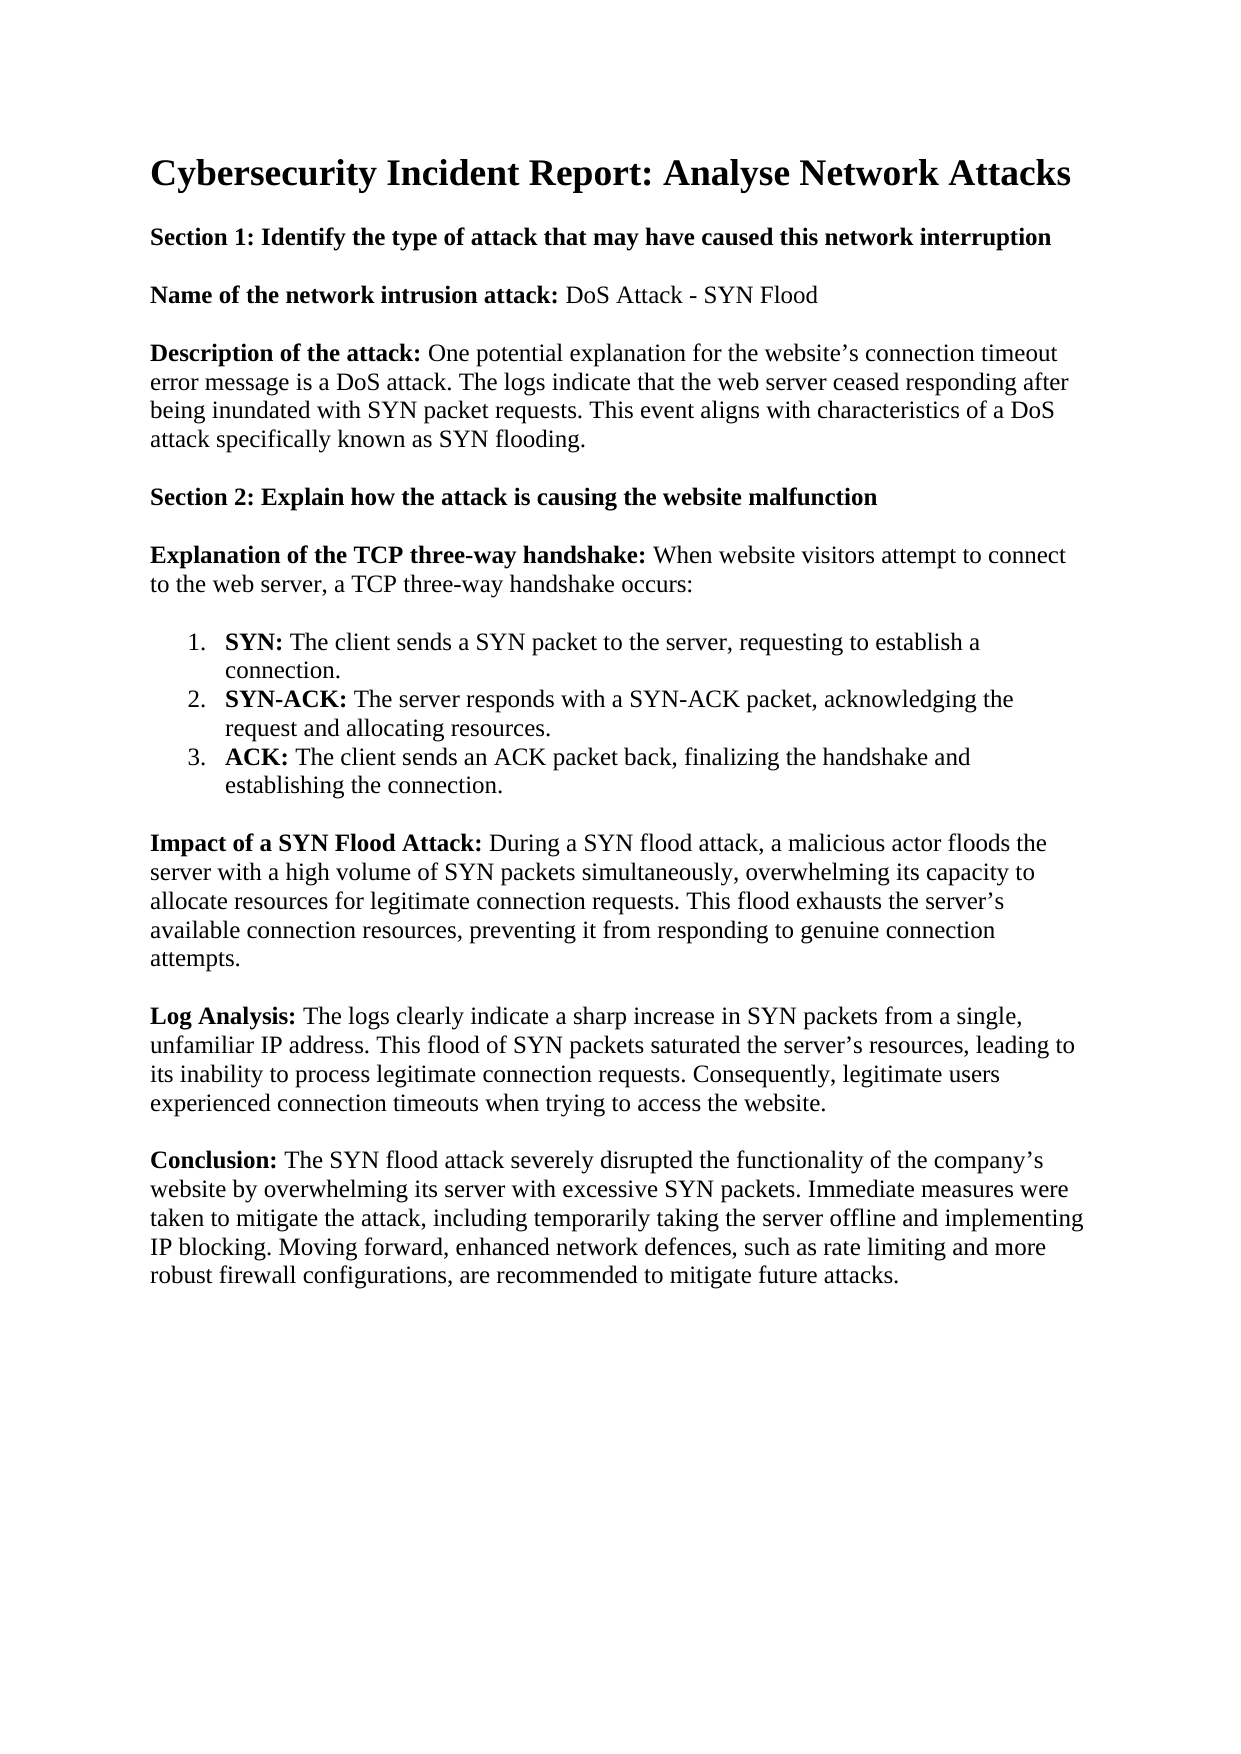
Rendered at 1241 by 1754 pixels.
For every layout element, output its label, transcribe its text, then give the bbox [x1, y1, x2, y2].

list SYN: The client sends a SYN packet to the server, requesting to establish a connection. [187, 627, 1090, 684]
text Section 2: Explain how the attack is causing the website malfunction [150, 482, 1090, 511]
text Impact of a SYN Flood Attack: During a SYN flood attack, a malicious actor floods the server with a high volume of SYN packets simultaneously, overwhelming its capacity to allocate resources for legitimate connection requests. This flood exhausts the server’s available connection resources, preventing it from responding to genuine connection attempts. [150, 828, 1090, 972]
text Cybersecurity Incident Report: Analyse Network Attacks [150, 150, 1090, 193]
text Log Analysis: The logs clearly indicate a sharp increase in SYN packets from a single, unfamiliar IP address. This flood of SYN packets saturated the server’s resources, leading to its inability to process legitimate connection requests. Consequently, legitimate users experienced connection timeouts when trying to access the website. [150, 1001, 1090, 1116]
text Section 1: Identify the type of attack that may have caused this network interruption [150, 222, 1090, 251]
list ACK: The client sends an ACK packet back, finalizing the handshake and establishing the connection. [187, 742, 1090, 799]
list SYN-ACK: The server responds with a SYN-ACK packet, acknowledging the request and allocating resources. [187, 684, 1090, 742]
text Conclusion: The SYN flood attack severely disrupted the functionality of the company’s website by overwhelming its server with excessive SYN packets. Immediate measures were taken to mitigate the attack, including temporarily taking the server offline and implementing IP blocking. Moving forward, enhanced network defences, such as rate limiting and more robust firewall configurations, are recommended to mitigate future attacks. [150, 1146, 1090, 1289]
text Name of the network intrusion attack: DoS Attack - SYN Flood [150, 280, 1090, 309]
text Explanation of the TCP three-way handshake: When website visitors attempt to connect to the web server, a TCP three-way handshake occurs: [150, 540, 1090, 598]
text Description of the attack: One potential explanation for the website’s connection timeout error message is a DoS attack. The logs indicate that the web server ceased responding after being inundated with SYN packet requests. This event aligns with characteristics of a DoS attack specifically known as SYN flooding. [150, 338, 1090, 453]
